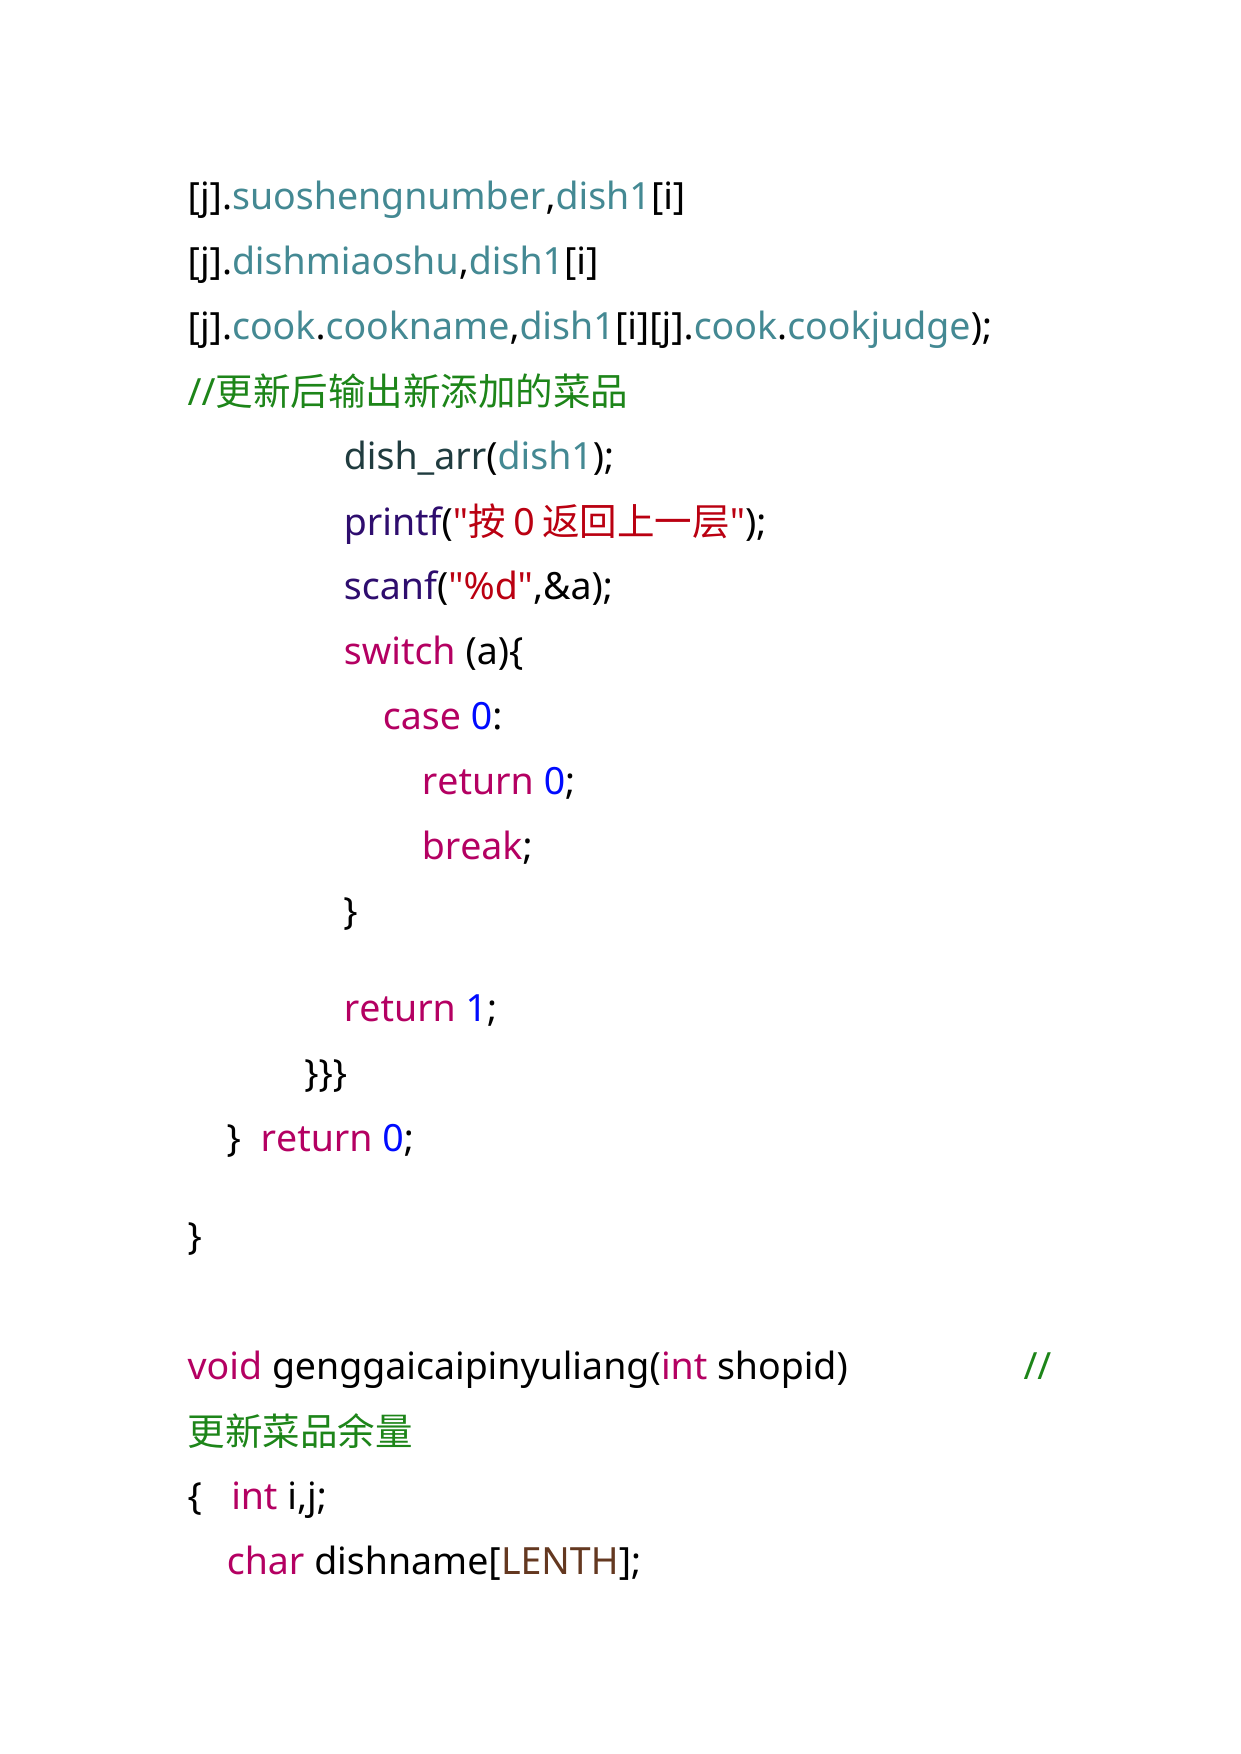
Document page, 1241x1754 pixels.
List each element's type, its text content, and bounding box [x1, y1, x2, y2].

text void genggaicaipinyuliang(int shopid) //更新菜品余量 [187, 1332, 1053, 1462]
text switch (a){ [187, 617, 1053, 682]
text printf("按0返回上一层"); [187, 487, 1053, 552]
text scanf("%d",&a); [187, 552, 1053, 617]
text char dishname[LENTH]; [187, 1527, 1053, 1592]
text return 1; [187, 974, 1053, 1039]
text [187, 162, 1053, 422]
text break; [187, 812, 1053, 877]
text { int i,j; [187, 1462, 1053, 1527]
text }}} [187, 1039, 1053, 1104]
text dish_arr(dish1); [187, 422, 1053, 487]
text } return 0; [187, 1104, 1053, 1169]
text case 0: [187, 682, 1053, 747]
text } [187, 1202, 1053, 1267]
text return 0; [187, 747, 1053, 812]
text } [187, 877, 1053, 942]
